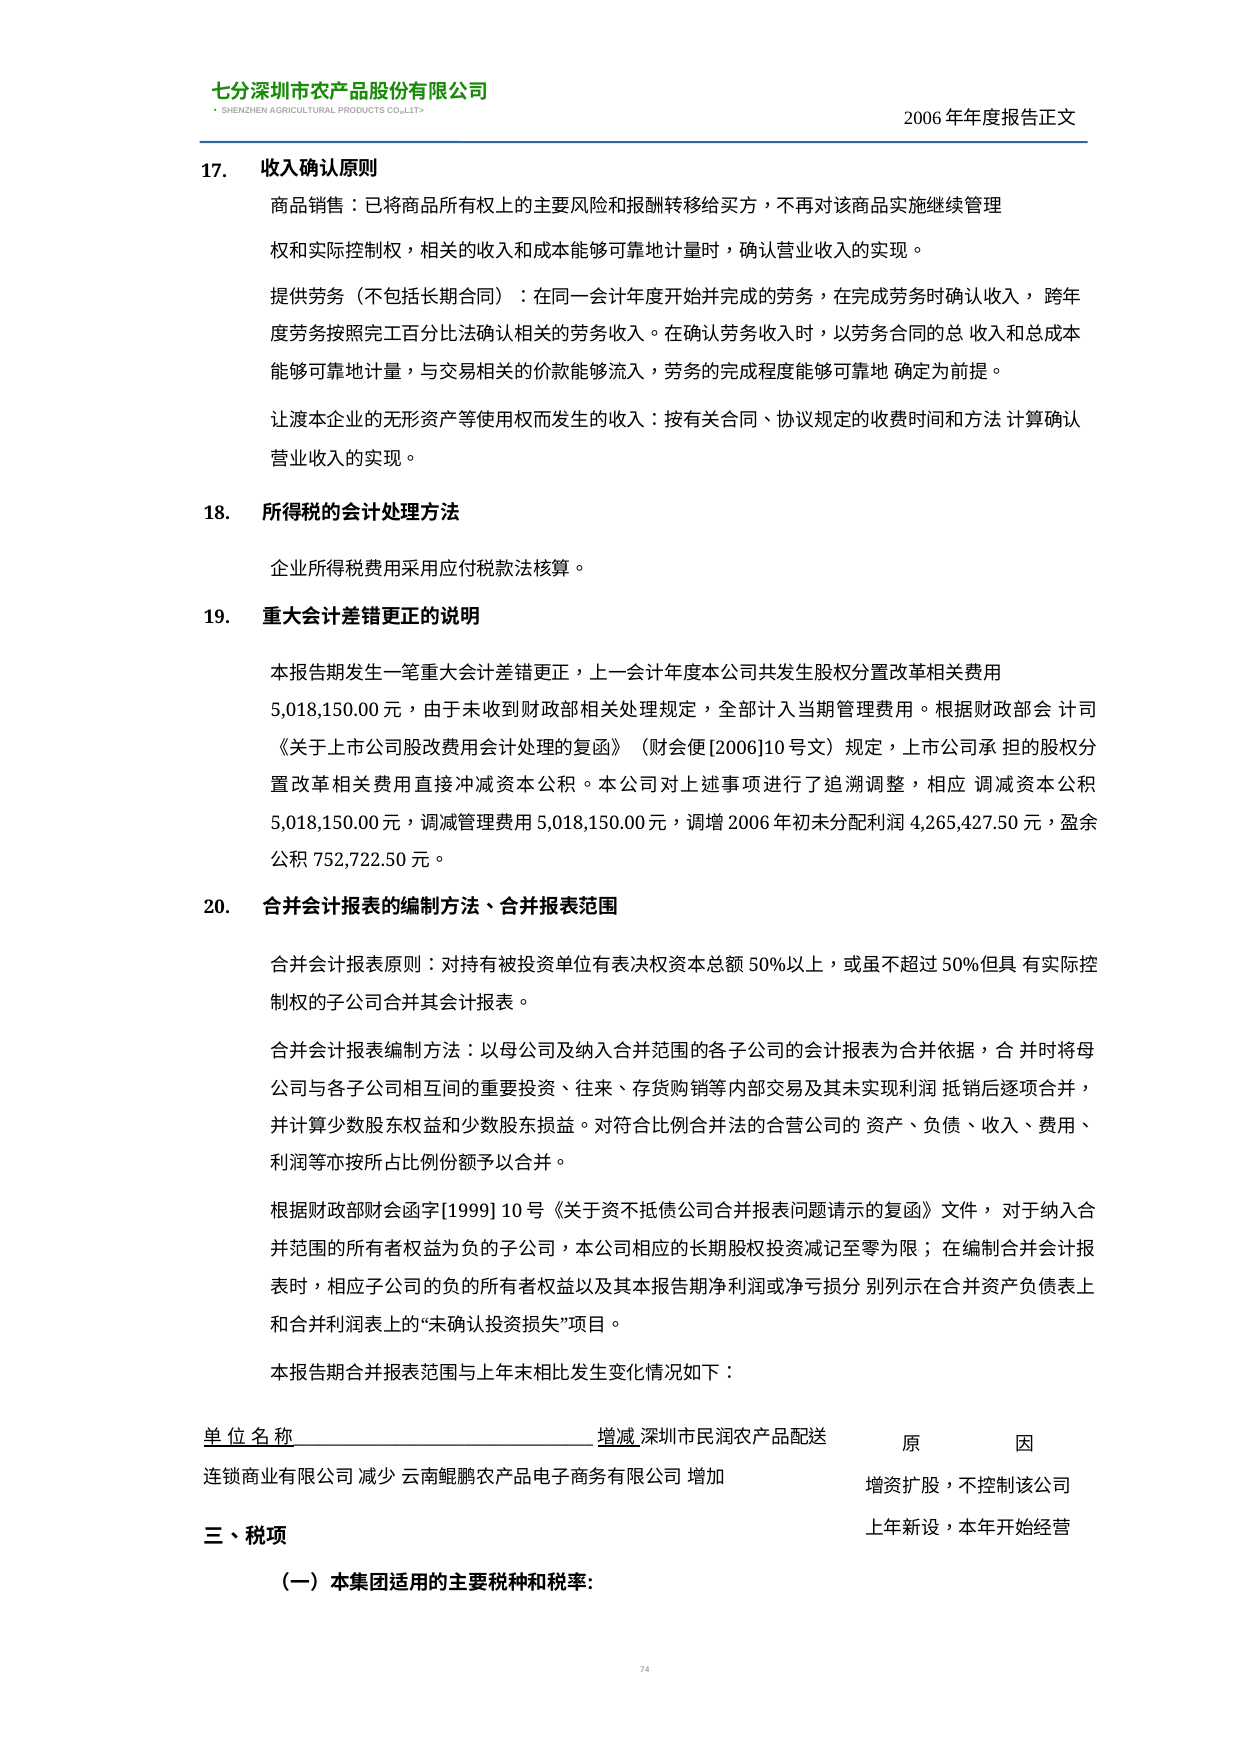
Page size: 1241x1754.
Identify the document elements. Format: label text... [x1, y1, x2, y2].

text 合并会计报表原则：对持有被投资单位有表决权资本总额50%以上，或虽不超过50%但具 有实际控制权的子公司合并其会计报表。 [270, 940, 1098, 1017]
text 三、税项 [204, 1521, 1098, 1549]
list 重大会计差错更正的说明 [204, 602, 1098, 629]
text 商品销售：已将商品所有权上的主要风险和报酬转移给买方，不再对该商品实施继续管理 [204, 193, 1098, 218]
text 合并会计报表编制方法：以母公司及纳入合并范围的各子公司的会计报表为合并依据，合 并时将母公司与各子公司相互间的重要投资、往来、存货购销等内部交易及其未实现利润 抵销后逐项合并，并计算少数股东权益和少数股东损益。对符合比例合并法的合营公司的 资产、负债、收入、费用、利润等亦按所占比例份额予以合并。 [270, 1028, 1098, 1177]
list 合并会计报表的编制方法、合并报表范围 [204, 893, 1098, 920]
text 让渡本企业的无形资产等使用权而发生的收入：按有关合同、协议规定的收费时间和方法 计算确认营业收入的实现。 [270, 396, 1098, 473]
text 提供劳务（不包括长期合同）：在同一会计年度开始并完成的劳务，在完成劳务时确认收入， 跨年度劳务按照完工百分比法确认相关的劳务收入。在确认劳务收入时，以劳务合同的总 收入和总成本能够可靠地计量，与交易相关的价款能够流入，劳务的完成程度能够可靠地 确定为前提。 [270, 273, 1098, 386]
text 权和实际控制权，相关的收入和成本能够可靠地计量时，确认营业收入的实现。 [204, 237, 1098, 263]
text 本报告期发生一笔重大会计差错更正，上一会计年度本公司共发生股权分置改革相关费用 [204, 649, 1098, 687]
text 5,018,150.00元，由于未收到财政部相关处理规定，全部计入当期管理费用。根据财政部会 计司《关于上市公司股改费用会计处理的复函》（财会便[2006]10号文）规定，上市公司承 担的股权分置改革相关费用直接冲减资本公积。本公司对上述事项进行了追溯调整，相应 调减资本公积5,018,150.00元，调减管理费用5,018,150.00元，调增2006年初未分配利润 4,265,427.50 元，盈余公积 752,722.50 元。 [270, 687, 1098, 874]
text 根据财政部财会函字[1999] 10号《关于资不抵债公司合并报表问题请示的复函》文件， 对于纳入合并范围的所有者权益为负的子公司，本公司相应的长期股权投资减记至零为限； 在编制合并会计报表时，相应子公司的负的所有者权益以及其本报告期净利润或净亏损分 别列示在合并资产负债表上和合并利润表上的“未确认投资损失”项目。 [270, 1187, 1098, 1339]
text 单 位 名 称 增减 深圳市民润农产品配送连锁商业有限公司 减少 云南鲲鹏农产品电子商务有限公司 增加 [204, 1412, 1098, 1492]
text （一）本集团适用的主要税种和税率: [204, 1568, 1098, 1595]
text 企业所得税费用采用应付税款法核算。 [204, 546, 1098, 583]
text 本报告期合并报表范围与上年末相比发生变化情况如下： [204, 1349, 1098, 1387]
list 所得税的会计处理方法 [204, 498, 1098, 525]
